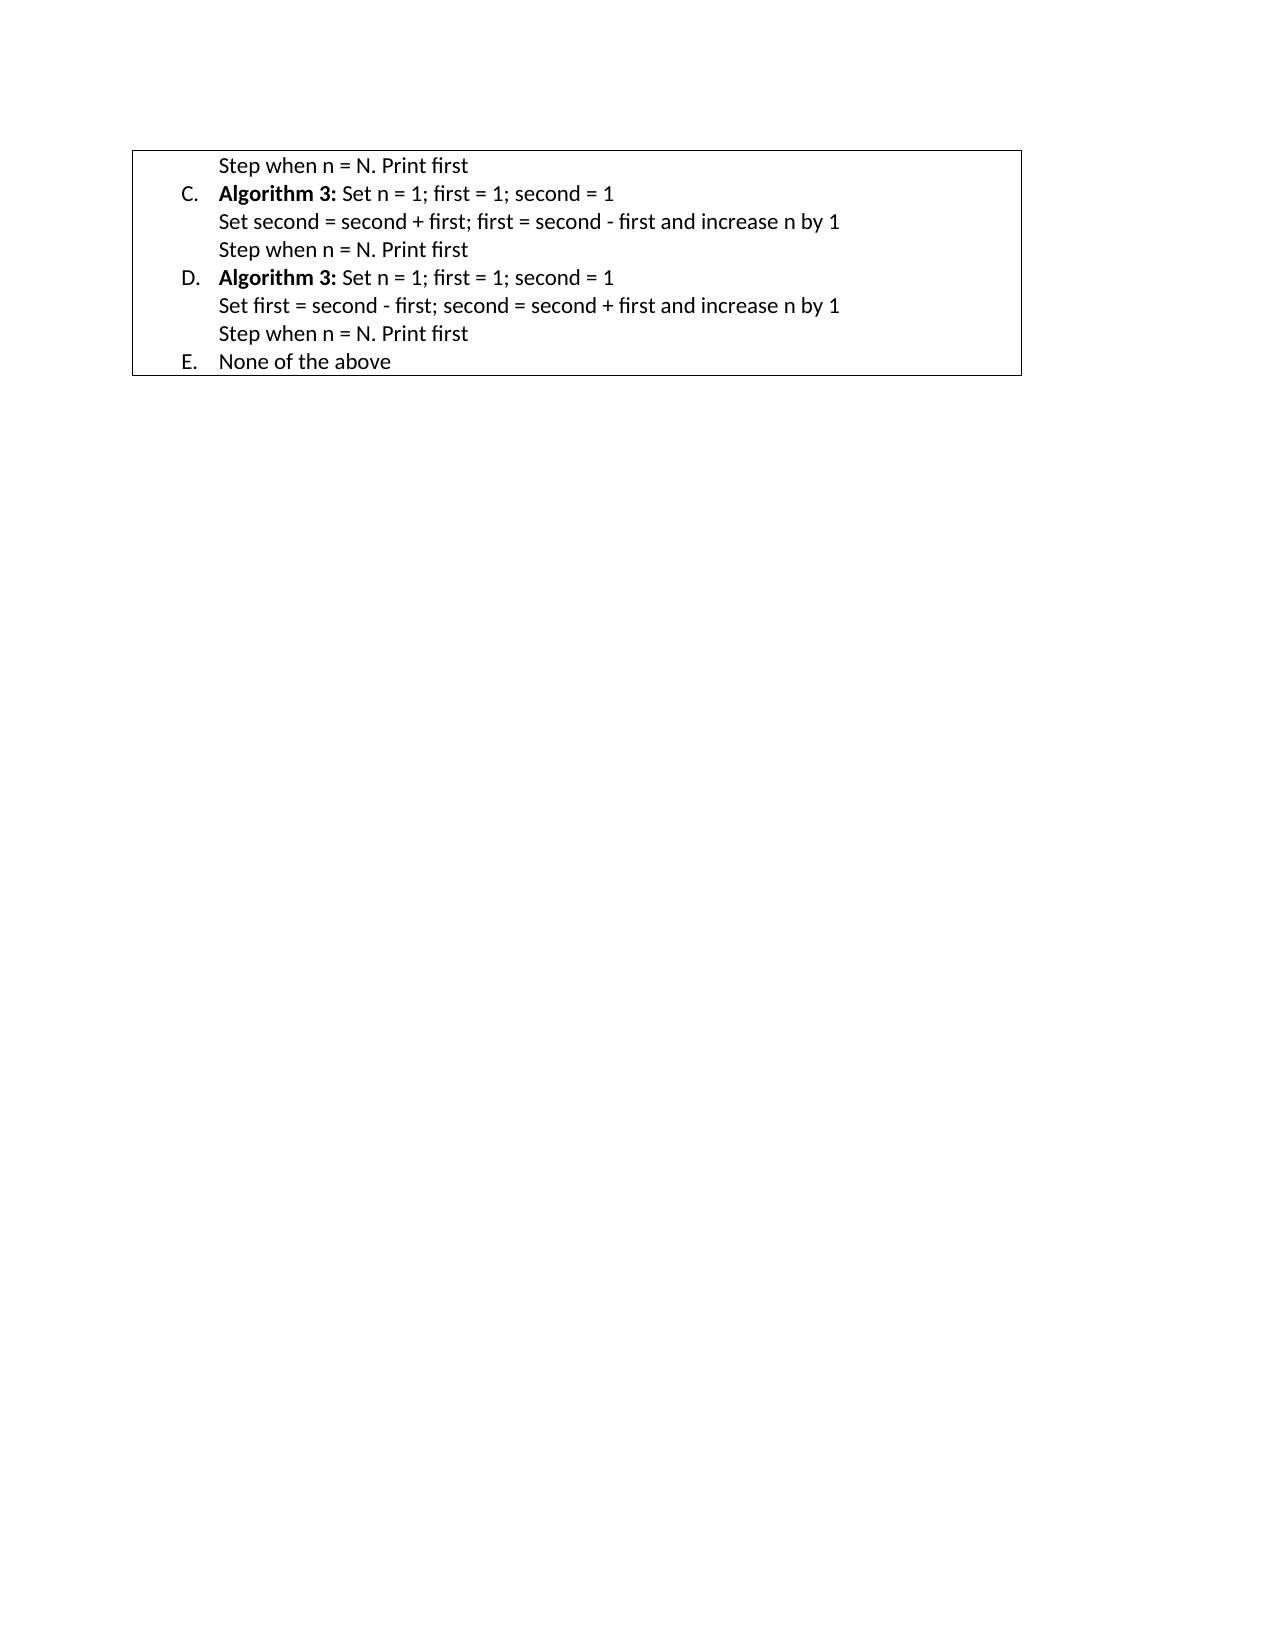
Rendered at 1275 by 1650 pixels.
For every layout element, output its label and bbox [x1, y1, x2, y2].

table_cell [133, 151, 1021, 375]
